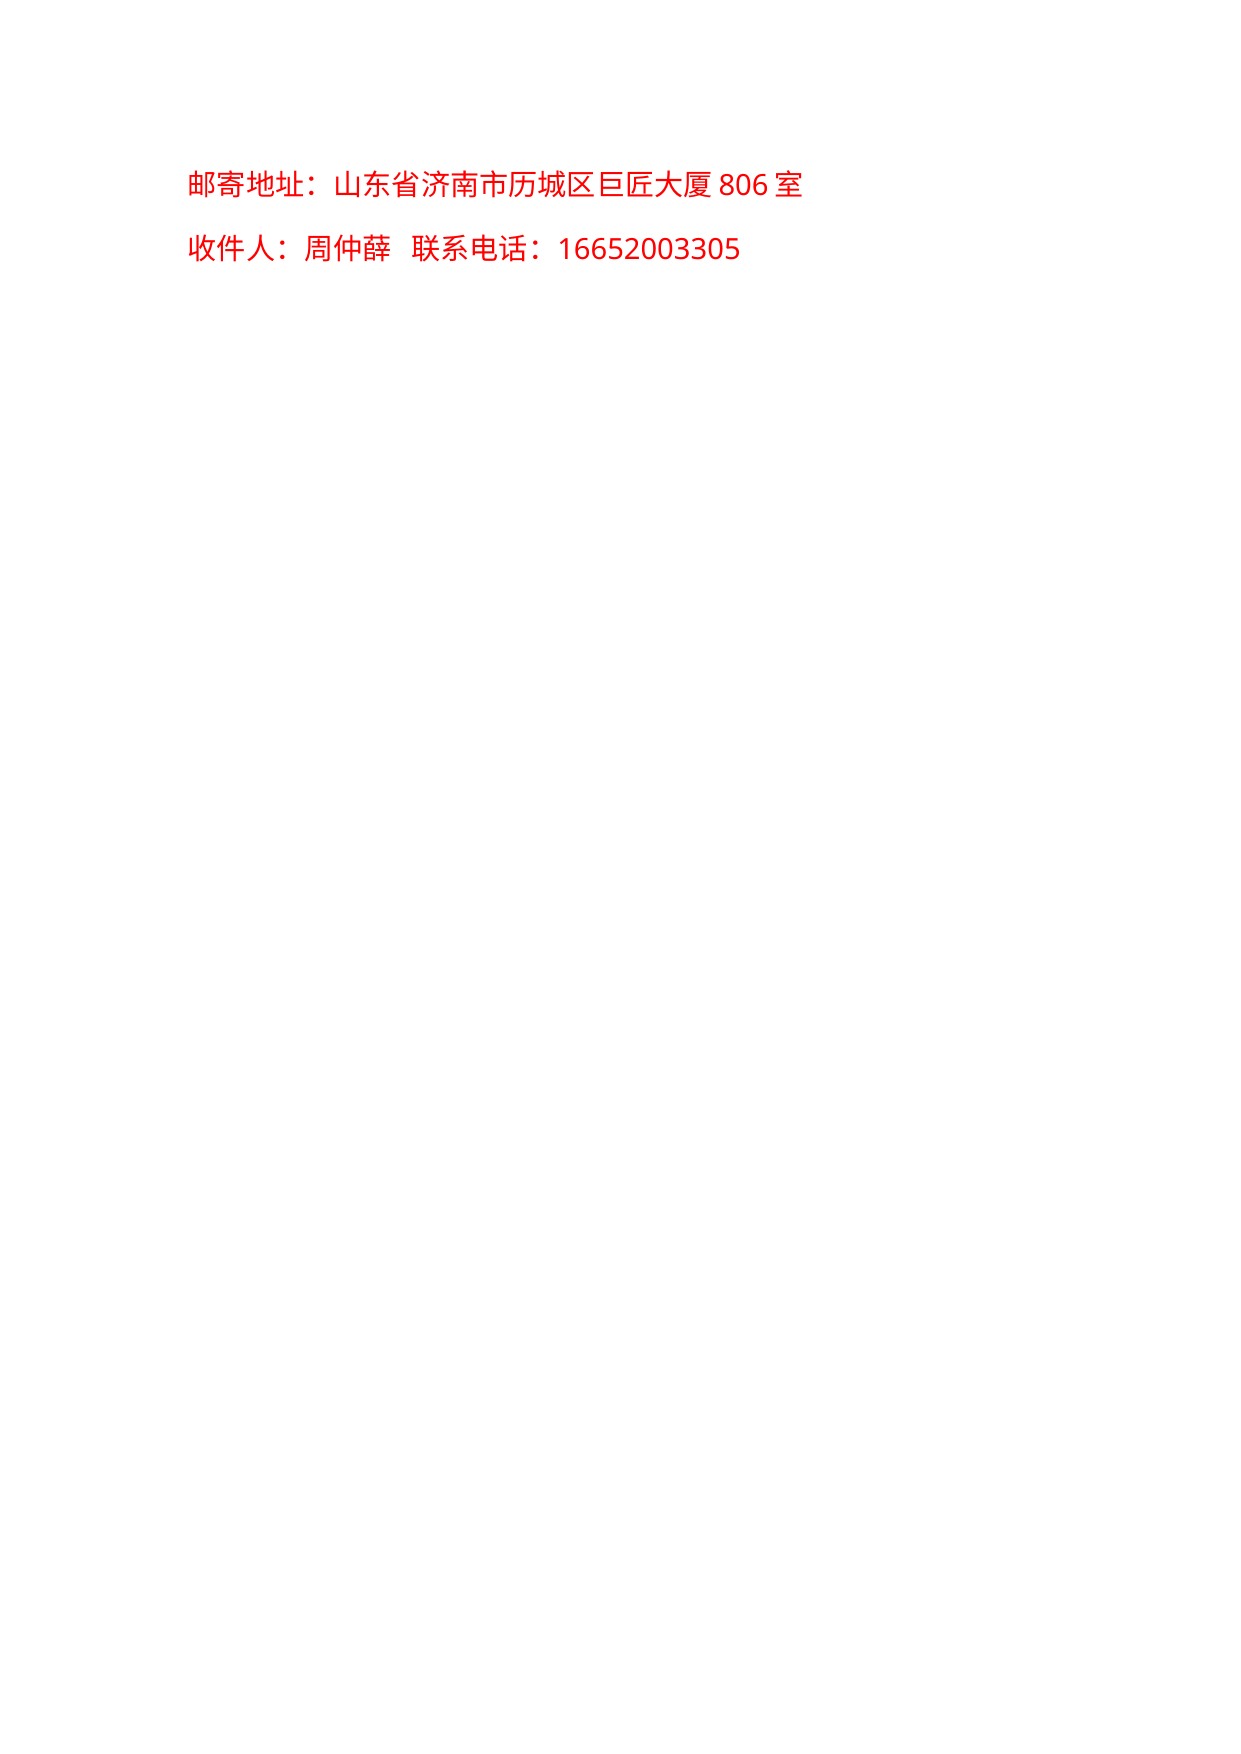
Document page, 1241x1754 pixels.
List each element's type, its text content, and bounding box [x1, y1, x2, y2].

text 邮寄地址：山东省济南市历城区巨匠大厦806室 [187, 162, 1053, 204]
text 收件人：周仲薛 联系电话：16652003305 [187, 226, 1053, 268]
